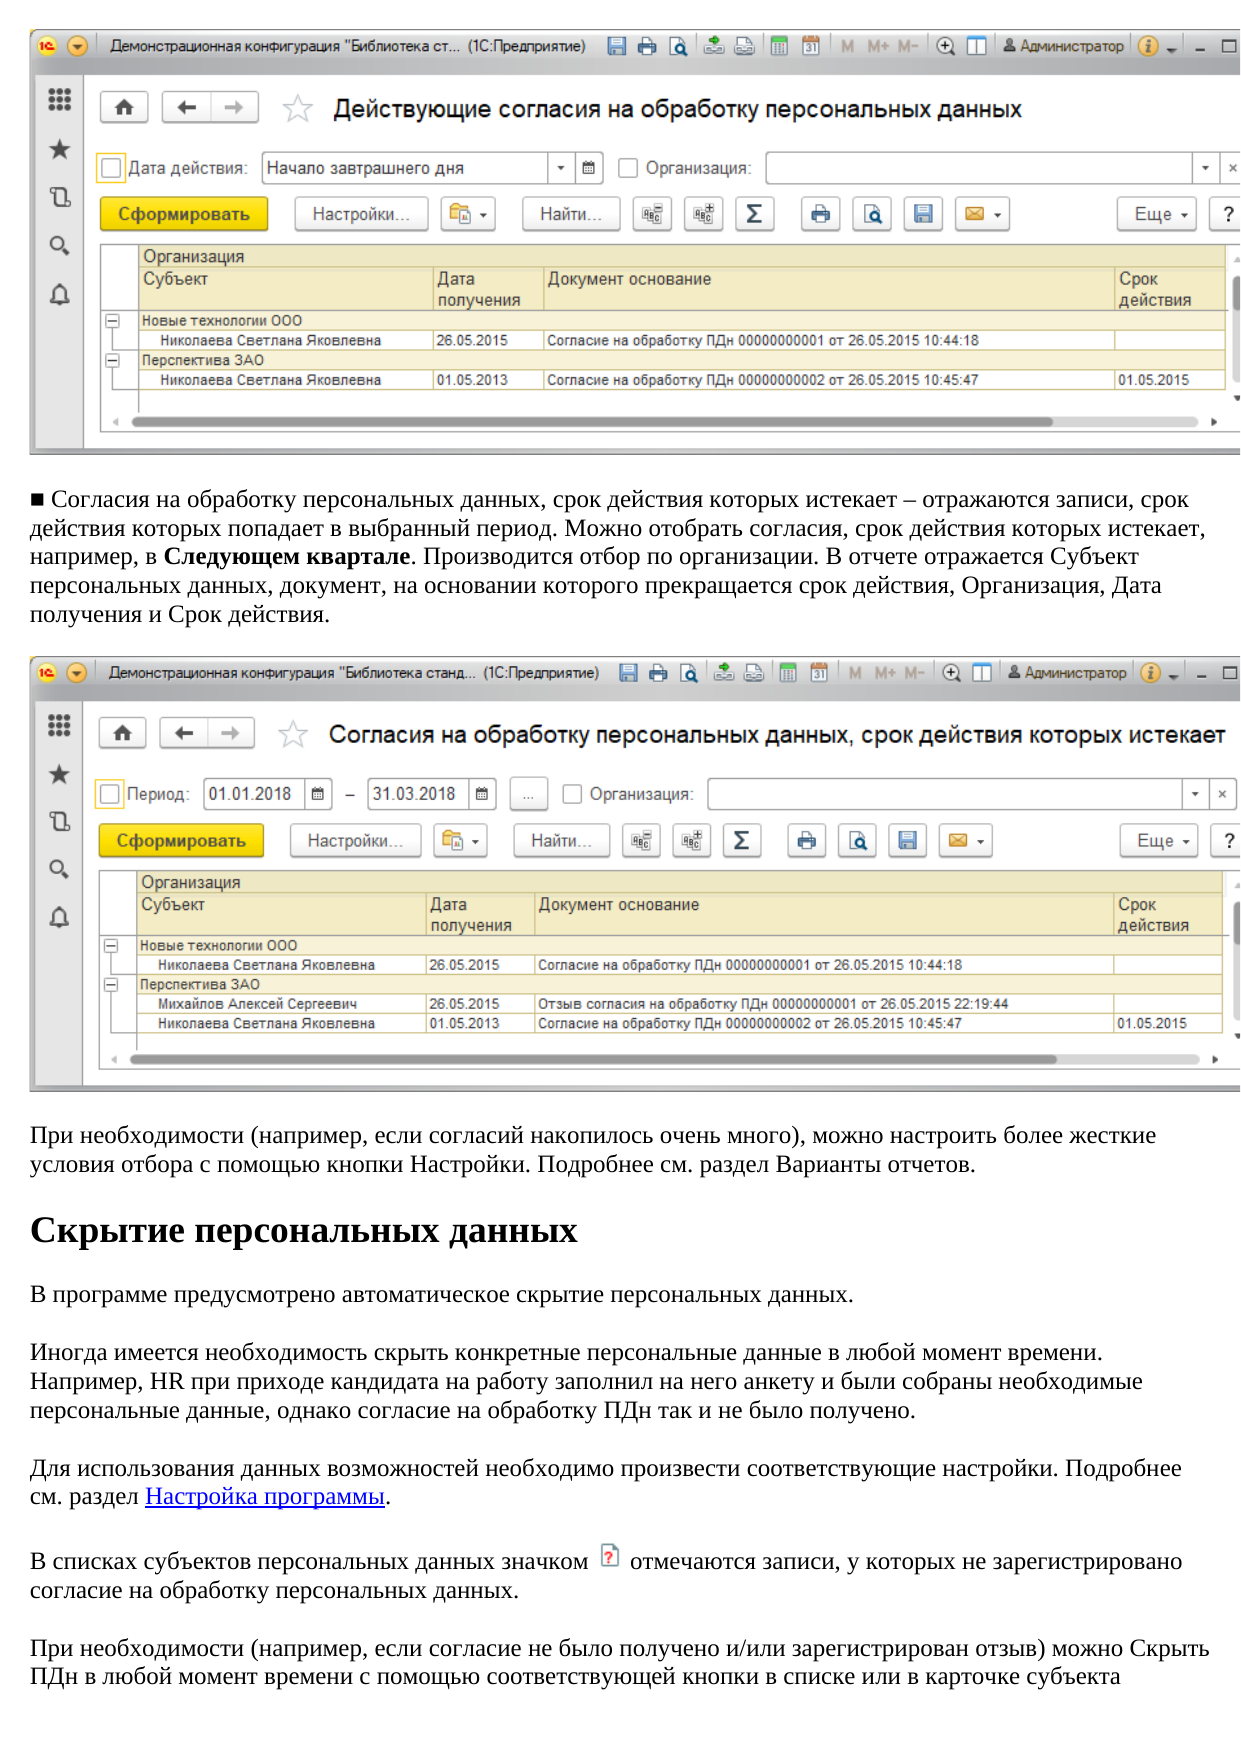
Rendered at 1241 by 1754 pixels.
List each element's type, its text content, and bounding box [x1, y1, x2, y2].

picture [595, 1539, 624, 1570]
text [29, 1633, 1211, 1690]
text Иногда имеется необходимость скрыть конкретные персональные данные в любой момент времени. Например, HR при приходе кандидата на работу заполнил на него анкету и были собраны необходимые персональные данные, однако согласие на обработку ПДн так и не было получено. [29, 1337, 1211, 1423]
picture [29, 29, 1241, 455]
text В программе предусмотрено автоматическое скрытие персональных данных. [29, 1279, 1211, 1308]
text Для использования данных возможностей необходимо произвести соответствующие настройки. Подробнее см. раздел Настройка программы. [29, 1453, 1211, 1510]
text ■ Согласия на обработку персональных данных, срок действия которых истекает – отражаются записи, срок действия которых попадает в выбранный период. Можно отобрать согласия, срок действия которых истекает, например, в Следующем квартале. Производится отбор по организации. В отчете отражается Субъект персональных данных, документ, на основании которого прекращается срок действия, Организация, Дата получения и Срок действия. [29, 484, 1211, 628]
text При необходимости (например, если согласий накопилось очень много), можно настроить более жесткие условия отбора с помощью кнопки Настройки. Подробнее см. раздел Варианты отчетов. [29, 1120, 1211, 1178]
picture [29, 656, 1241, 1092]
text Скрытие персональных данных [29, 1207, 1211, 1250]
text В списках субъектов персональных данных значком отмечаются записи, у которых не зарегистрировано согласие на обработку персональных данных. [29, 1539, 1211, 1603]
